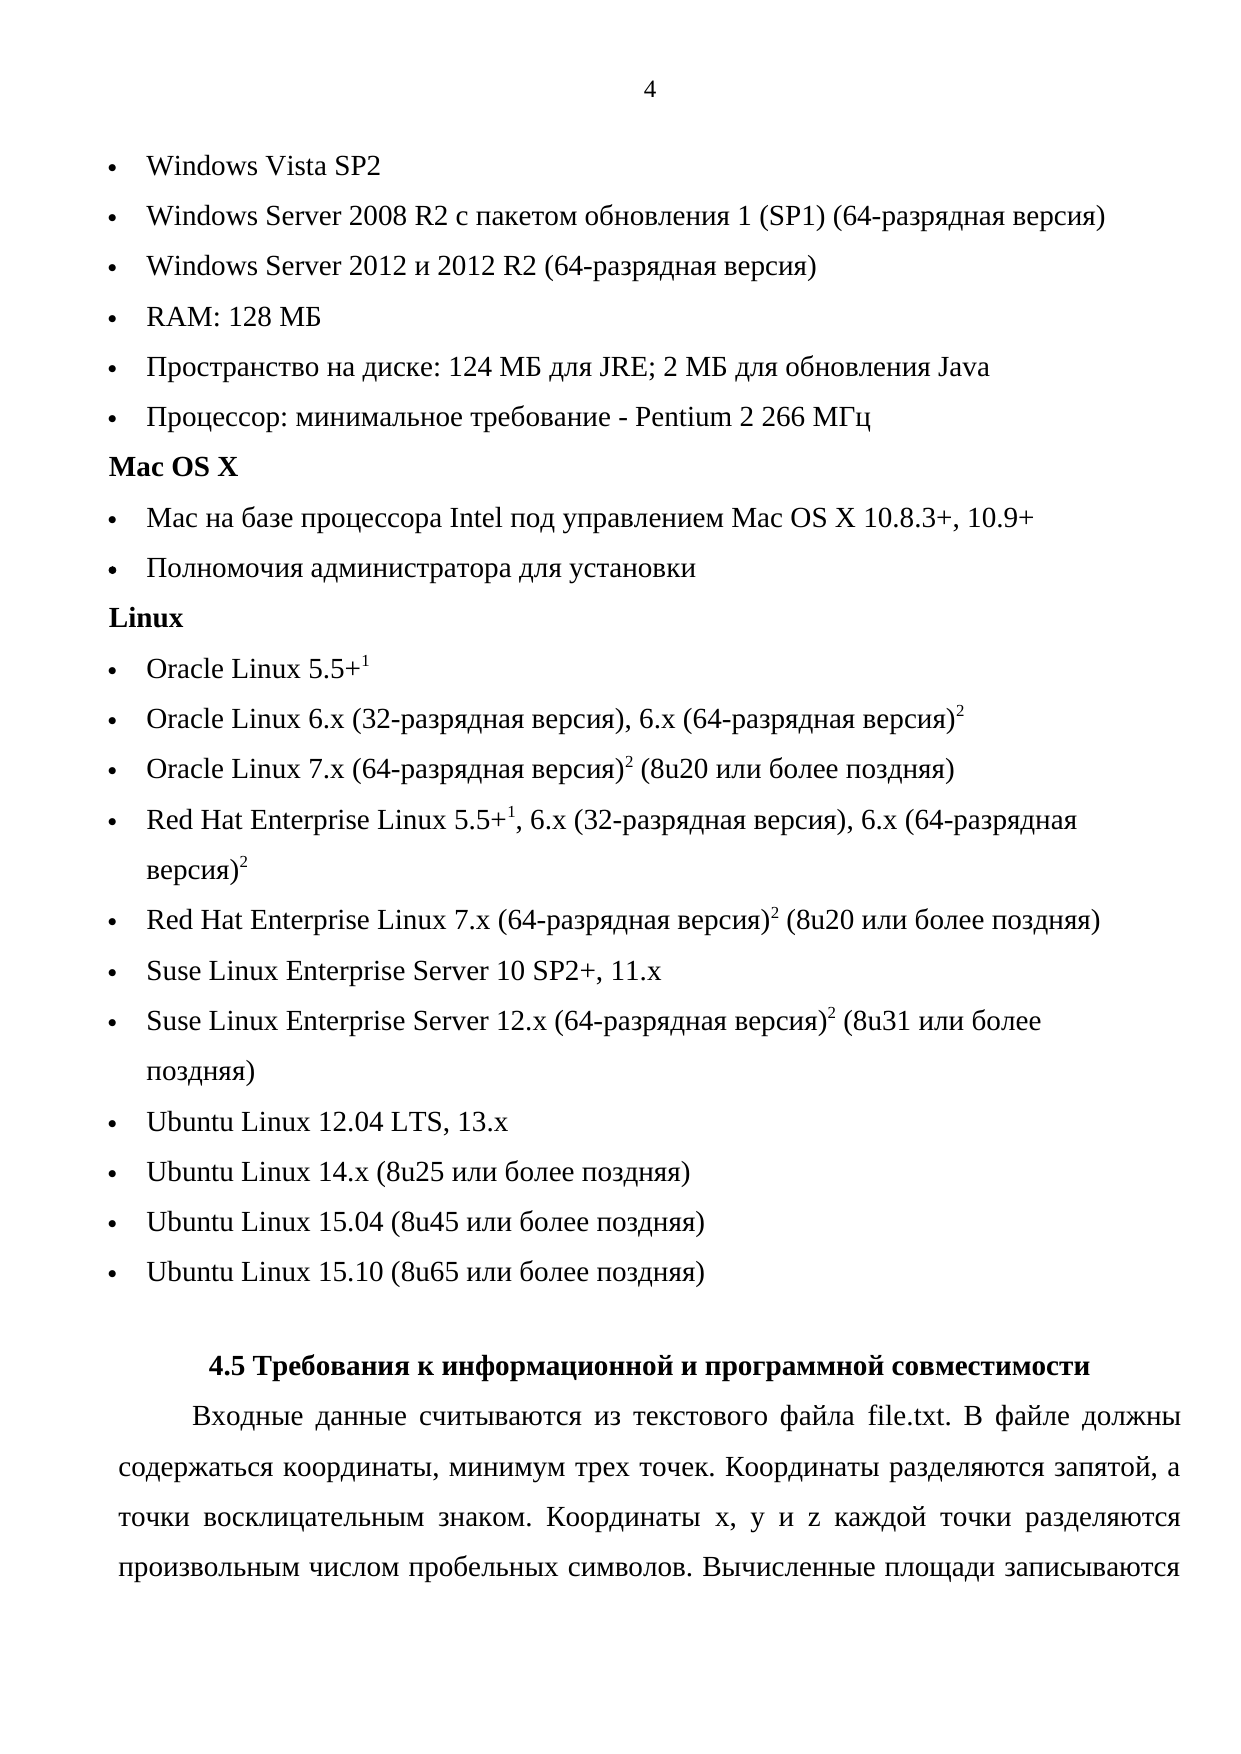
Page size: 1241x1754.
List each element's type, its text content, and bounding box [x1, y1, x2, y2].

text 4.5 Требования к информационной и программной совместимости [118, 1348, 1181, 1382]
list Windows Server 2008 R2 с пакетом обновления 1 (SP1) (64-разрядная версия) [109, 198, 1153, 232]
list Mac на базе процессора Intel под управлением Mac OS X 10.8.3+, 10.9+ [109, 500, 1153, 533]
list Suse Linux Enterprise Server 10 SP2+, 11.x [109, 953, 1153, 986]
list Windows Server 2012 и 2012 R2 (64-разрядная версия) [109, 248, 1153, 282]
list Red Hat Enterprise Linux 5.5+1, 6.x (32-разрядная версия), 6.x (64-разрядная версия)2 [109, 802, 1153, 886]
list Red Hat Enterprise Linux 7.x (64-разрядная версия)2 (8u20 или более поздняя) [109, 902, 1153, 936]
list Пространство на диске: 124 МБ для JRE; 2 МБ для обновления Java [109, 349, 1153, 382]
list Ubuntu Linux 15.10 (8u65 или более поздняя) [109, 1254, 1153, 1288]
list Полномочия администратора для установки [109, 550, 1153, 584]
list Процессор: минимальное требование - Pentium 2 266 МГц [109, 399, 1153, 433]
list Oracle Linux 6.x (32-разрядная версия), 6.x (64-разрядная версия)2 [109, 701, 1153, 735]
list Windows Vista SP2 [109, 148, 1153, 181]
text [118, 1398, 1181, 1583]
list Ubuntu Linux 15.04 (8u45 или более поздняя) [109, 1204, 1153, 1238]
list Oracle Linux 7.x (64-разрядная версия)2 (8u20 или более поздняя) [109, 751, 1153, 785]
text Mac OS X [109, 449, 1153, 483]
text Linux [109, 601, 1153, 634]
list Suse Linux Enterprise Server 12.x (64-разрядная версия)2 (8u31 или более поздняя) [109, 1003, 1153, 1087]
list Ubuntu Linux 12.04 LTS, 13.x [109, 1104, 1153, 1137]
list Oracle Linux 5.5+1 [109, 651, 1153, 684]
list Ubuntu Linux 14.x (8u25 или более поздняя) [109, 1154, 1153, 1187]
list RAM: 128 МБ [109, 299, 1153, 332]
